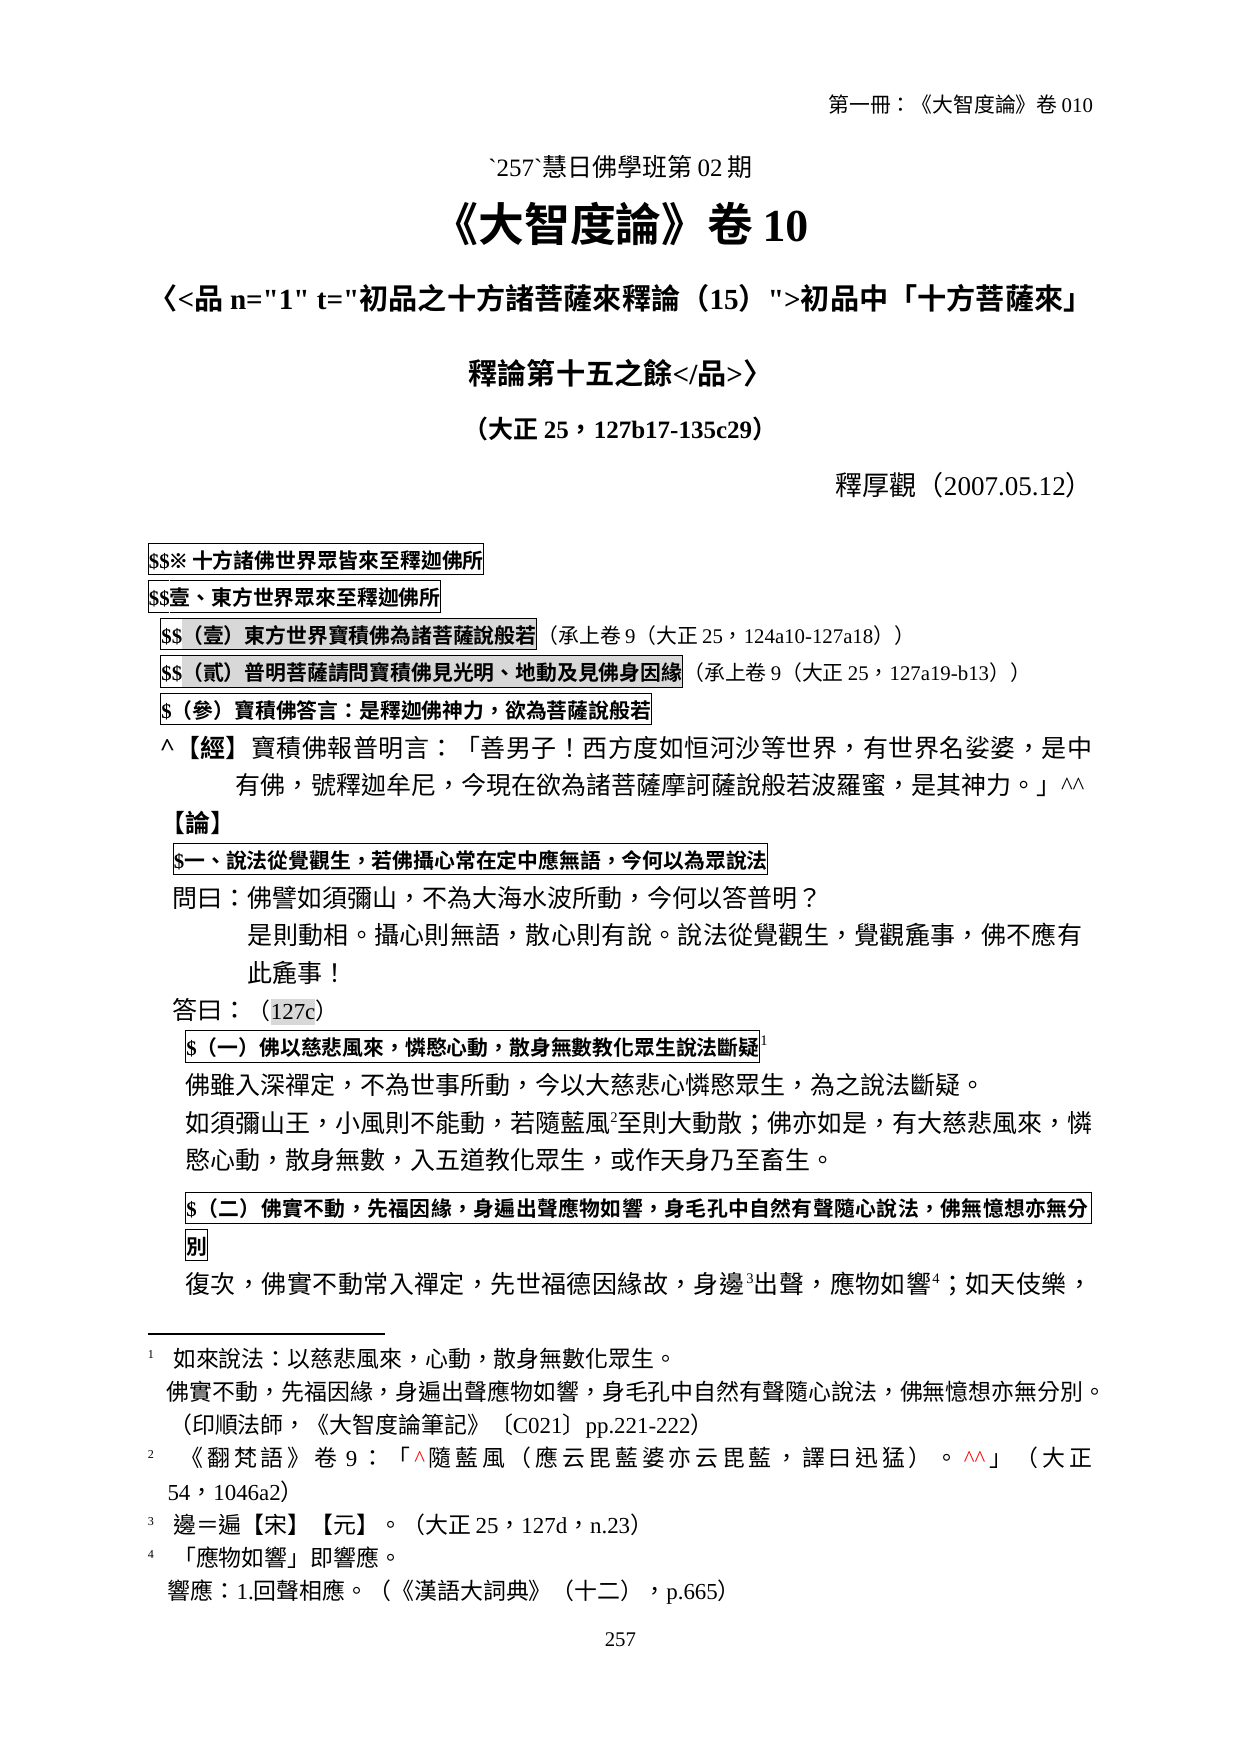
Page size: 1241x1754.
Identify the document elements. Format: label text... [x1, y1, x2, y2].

text $$※ 十方諸佛世界眾皆來至釋迦佛所 [148, 540, 1092, 578]
text $$壹、東方世界眾來至釋迦佛所 [148, 578, 1092, 615]
text ^【經】寶積佛報普明言：「善男子！西方度如恒河沙等世界，有世界名娑婆，是中有佛，號釋迦牟尼，今現在欲為諸菩薩摩訶薩說般若波羅蜜，是其神力。」^^ [160, 728, 1092, 803]
text 《大智度論》卷10 [148, 184, 1092, 259]
text `257`慧日佛學班第02期 [148, 148, 1092, 184]
text 佛雖入深禪定，不為世事所動，今以大慈悲心憐愍眾生，為之說法斷疑。 [185, 1065, 1092, 1103]
text 如須彌山王，小風則不能動，若隨藍風至則大動散；佛亦如是，有大慈悲風來，憐愍心動，散身無數，入五道教化眾生，或作天身乃至畜生。 [185, 1103, 1092, 1178]
text $（二）佛實不動，先福因緣，身遍出聲應物如響，身毛孔中自然有聲隨心說法，佛無憶想亦無分別 [186, 1193, 1091, 1223]
text $（參）寶積佛答言：是釋迦佛神力，欲為菩薩說般若 [160, 690, 1092, 728]
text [185, 1264, 1092, 1301]
text 【論】 [160, 803, 1092, 840]
text $（二）佛實不動，先福因緣，身遍出聲應物如響，身毛孔中自然有聲隨心說法，佛無憶想亦無分別 [185, 1224, 1092, 1264]
text 答曰：（） [173, 990, 1092, 1028]
text 〈<品 n="1" t="初品之十方諸菩薩來釋論（15）">初品中「十方菩薩來」釋論第十五之餘</品>〉 [148, 259, 1092, 409]
text $$（壹）東方世界寶積佛為諸菩薩說般若（承上卷9（大正25，1018）） [160, 615, 1092, 653]
text 問曰：佛譬如須彌山，不為大海水波所動，今何以答普明？ [173, 878, 1092, 915]
text 釋厚觀（2007.05.12） [148, 446, 1092, 521]
text 是則動相。攝心則無語，散心則有說。說法從覺觀生，覺觀麁事，佛不應有此麁事！ [248, 915, 1085, 990]
text $$（貳）普明菩薩請問寶積佛見光明、地動及見佛身因緣（承上卷9（大正25，19-b13）） [160, 653, 1092, 690]
text $一、說法從覺觀生，若佛攝心常在定中應無語，今何以為眾說法 [173, 840, 1092, 878]
text $（一）佛以慈悲風來，憐愍心動，散身無數教化眾生說法斷疑 [185, 1028, 1092, 1065]
text （大正25，127b17-135c29） [148, 409, 1092, 446]
